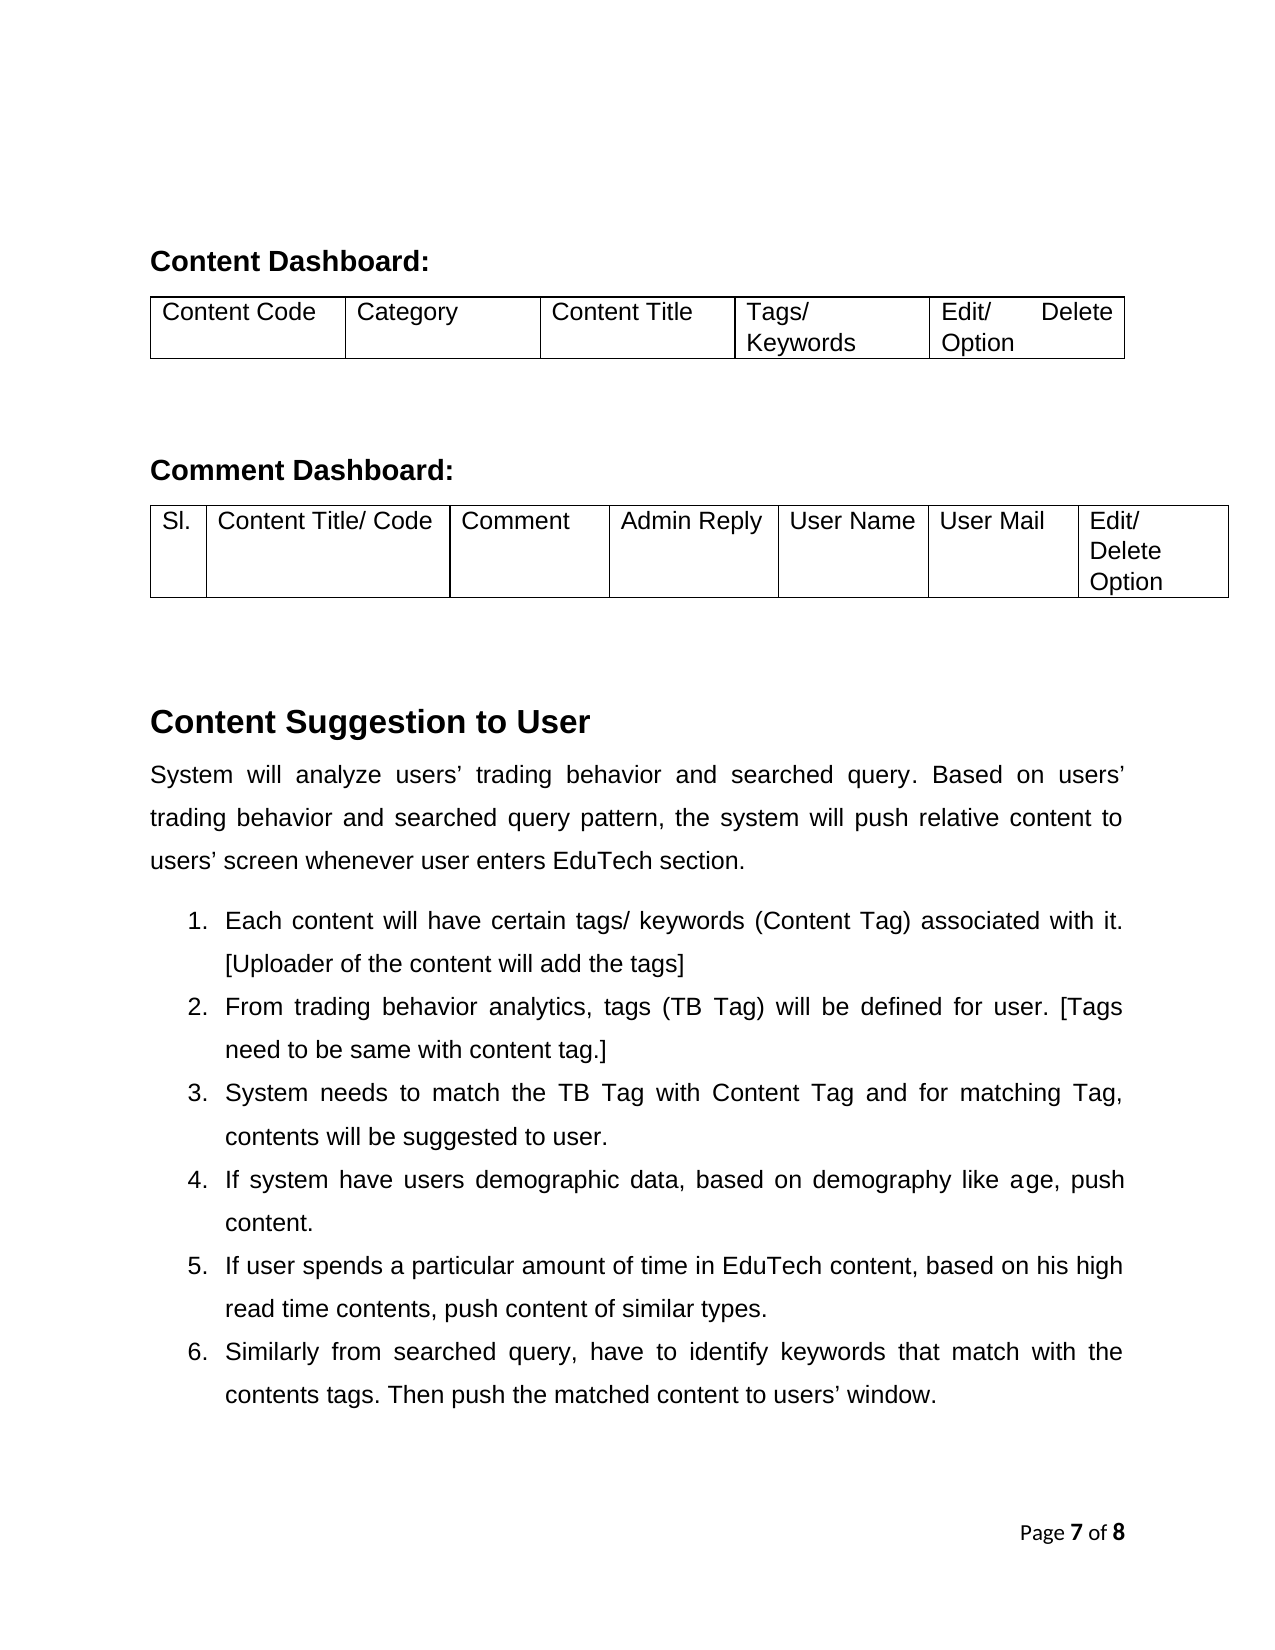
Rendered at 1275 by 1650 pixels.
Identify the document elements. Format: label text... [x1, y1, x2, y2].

table_header Edit/ Delete Option [1079, 506, 1228, 597]
text System will analyze users’ trading behavior and searched query. Based on users’ trading behavior and searched query pattern, the system will push relative content to users’ screen whenever user enters EduTech section. [150, 760, 1125, 875]
list Similarly from searched query, have to identify keywords that match with the contents tags. Then push the matched content to users’ window. [187, 1337, 1125, 1409]
table_header Content Title [541, 298, 734, 358]
list Each content will have certain tags/ keywords (Content Tag) associated with it. [Uploader of the content will add the tags] [187, 906, 1125, 978]
text Content Suggestion to User [150, 702, 1125, 741]
list If system have users demographic data, based on demography like age, push content. [187, 1165, 1125, 1237]
text Comment Dashboard: [150, 453, 1125, 486]
table_header Category [346, 298, 540, 358]
text Content Dashboard: [150, 244, 1125, 278]
list System needs to match the TB Tag with Content Tag and for matching Tag, contents will be suggested to user. [187, 1078, 1125, 1150]
list If user spends a particular amount of time in EduTech content, based on his high read time contents, push content of similar types. [187, 1251, 1125, 1323]
table_header Comment [451, 506, 609, 597]
table_header Content Title/ Code [207, 506, 449, 597]
table_header Content Code [151, 298, 345, 358]
list From trading behavior analytics, tags (TB Tag) will be defined for user. [Tags need to be same with content tag.] [187, 992, 1125, 1064]
table_header User Name [779, 506, 928, 597]
table_header Admin Reply [610, 506, 778, 597]
table_header Edit/ Delete Option [930, 298, 1124, 358]
table_header Sl. [151, 506, 206, 597]
table_header User Mail [929, 506, 1078, 597]
table_header Tags/ Keywords [736, 298, 929, 358]
